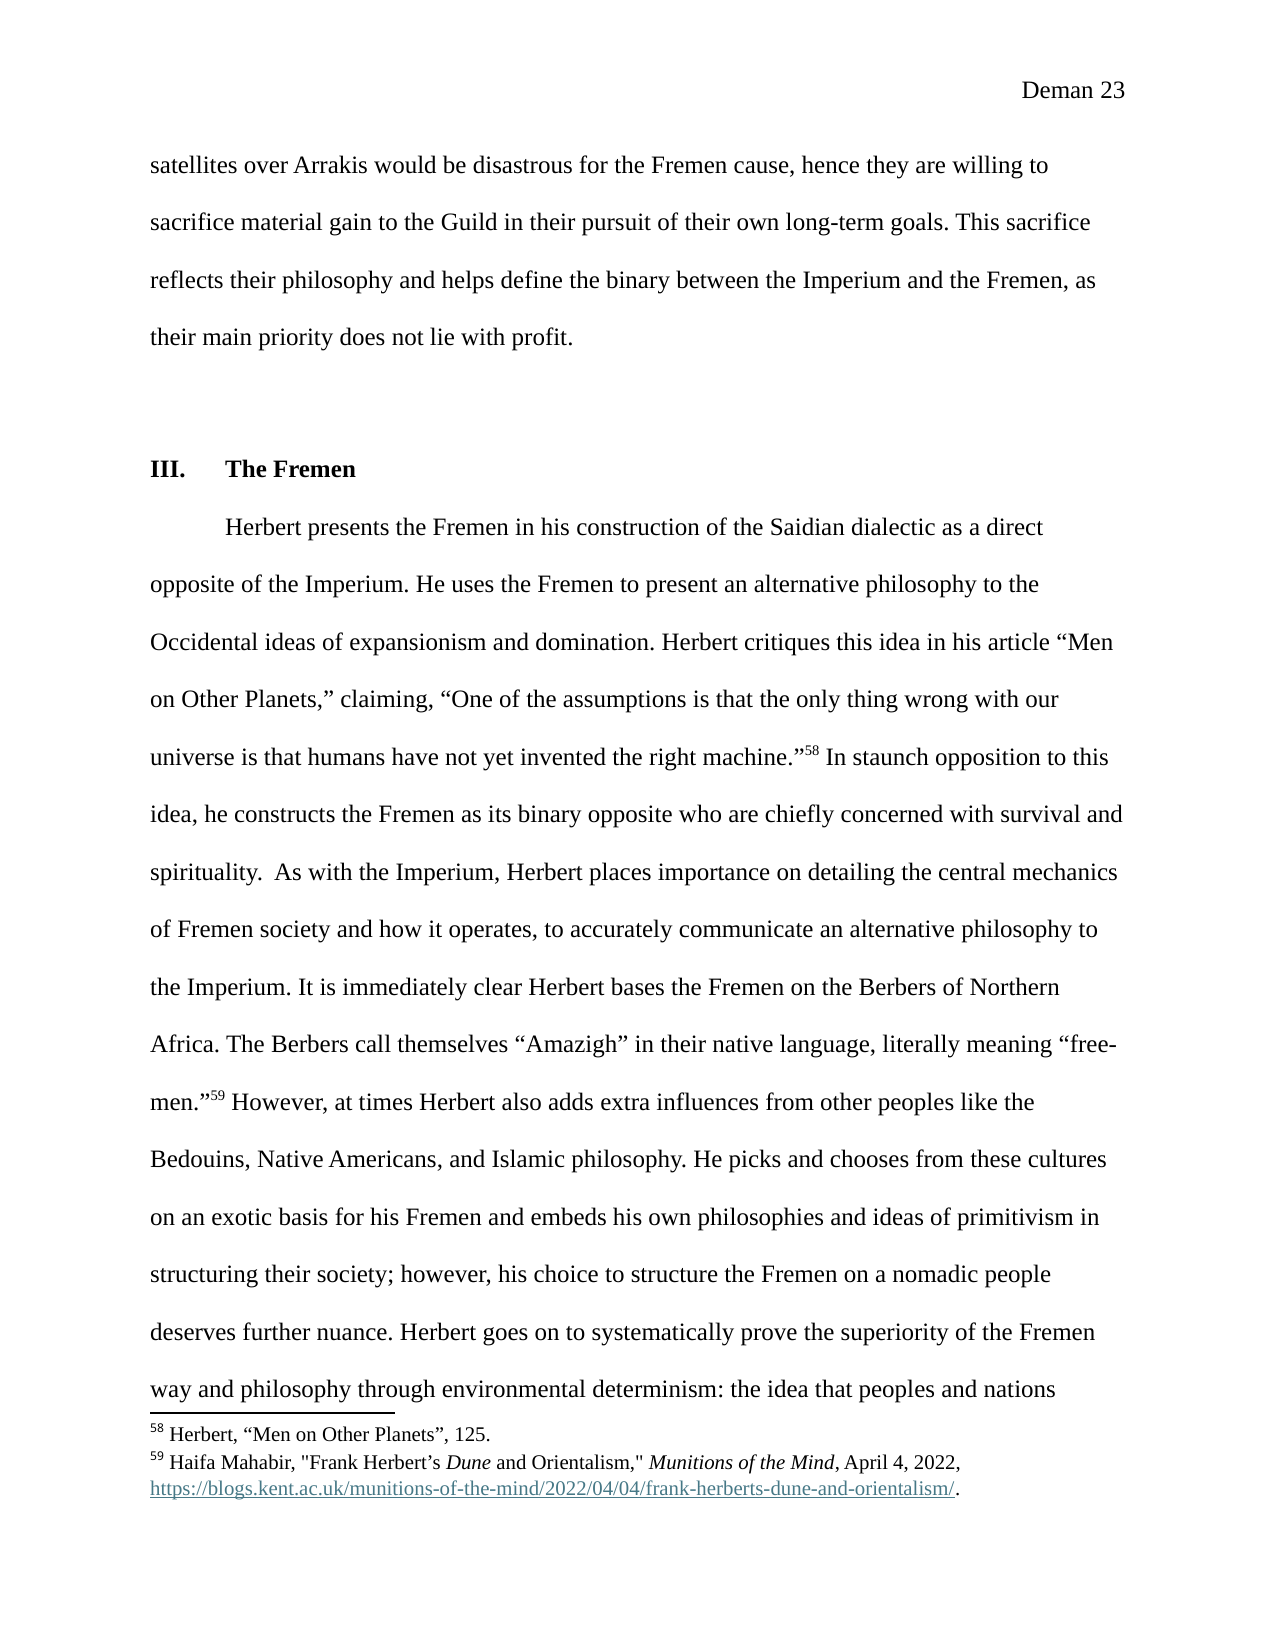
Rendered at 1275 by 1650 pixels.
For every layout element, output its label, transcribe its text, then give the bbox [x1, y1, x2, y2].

list The Fremen [150, 454, 1125, 483]
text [150, 150, 1125, 351]
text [150, 512, 1125, 1403]
